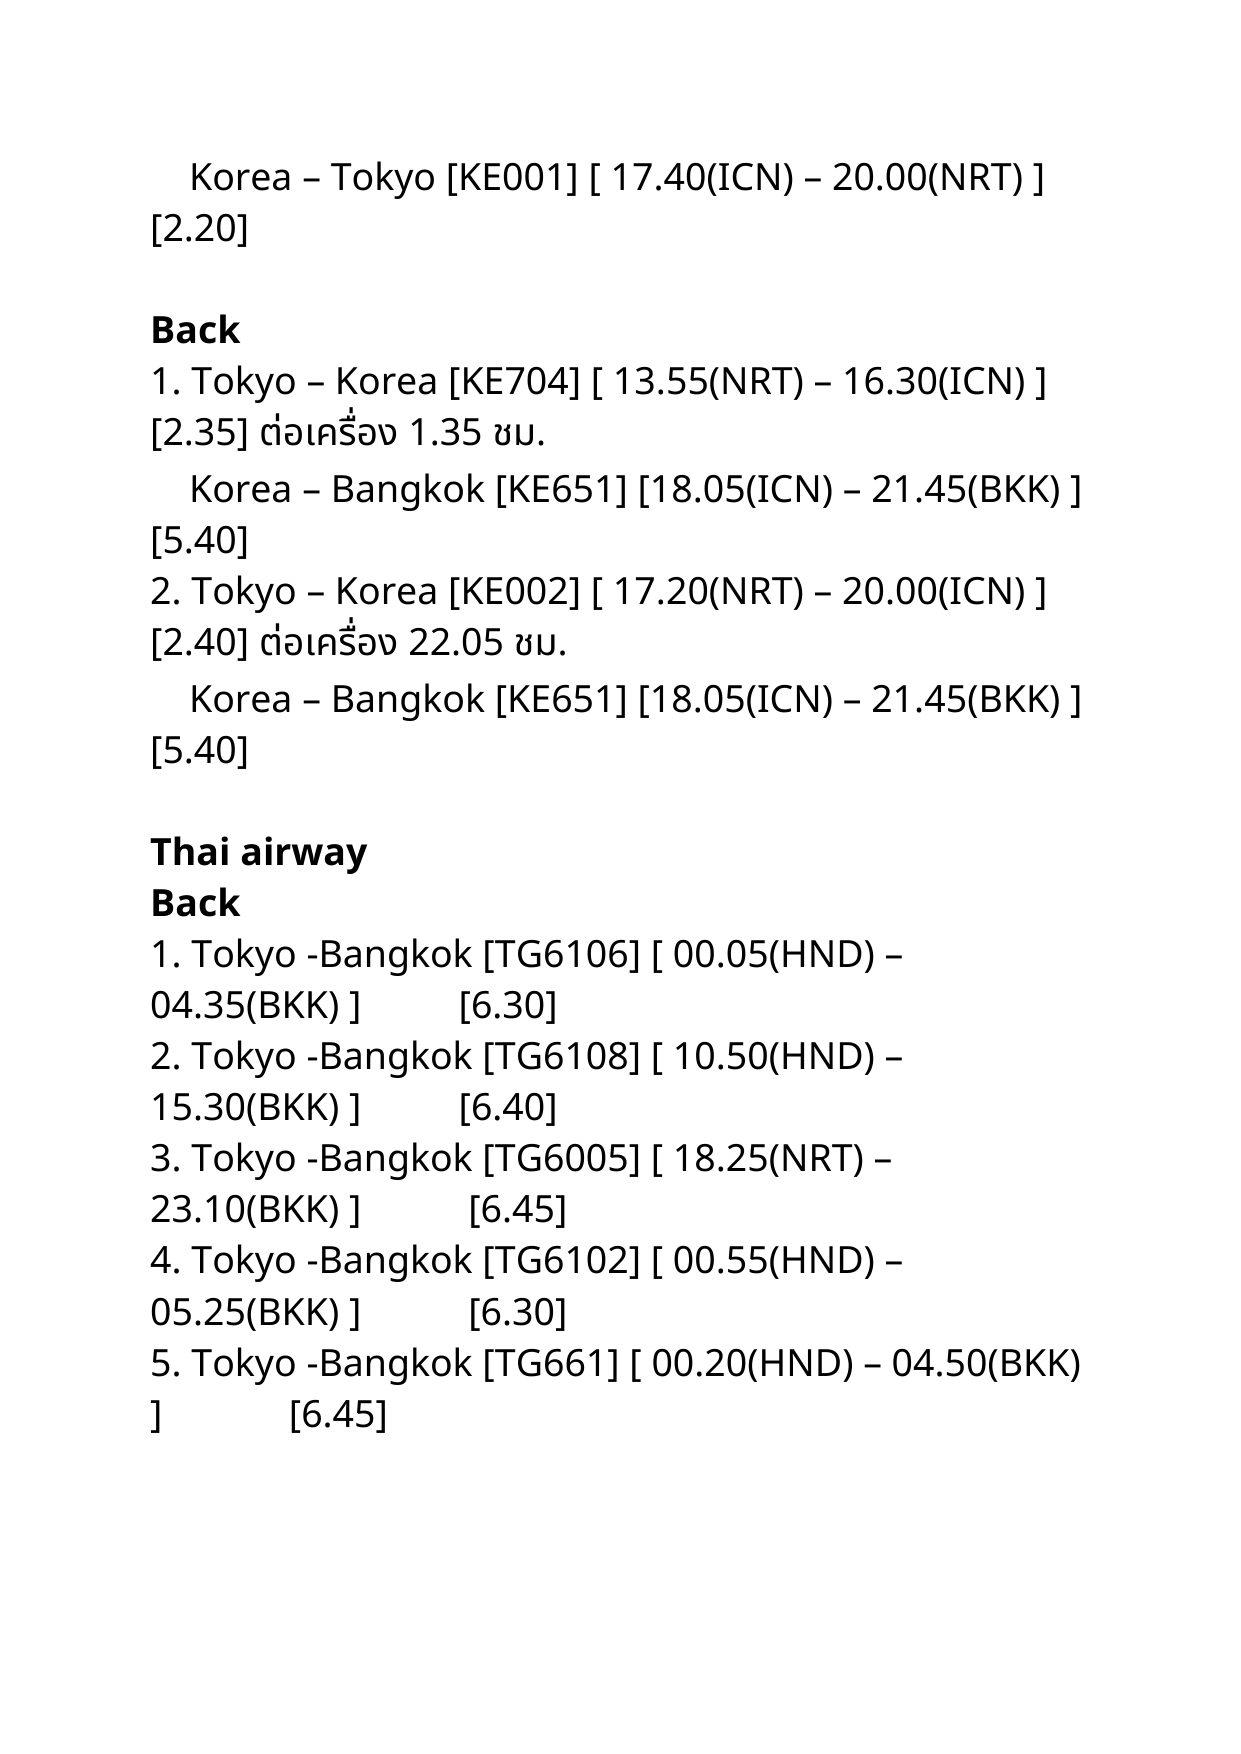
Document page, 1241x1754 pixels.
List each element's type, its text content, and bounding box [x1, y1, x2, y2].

text 1. Tokyo – Korea [KE704] [ 13.55(NRT) – 16.30(ICN) ] [2.35] ต่อเครื่อง 1.35 ชม. [150, 354, 1090, 462]
text Back [150, 876, 1090, 927]
text Back [150, 303, 1090, 354]
text Korea – Bangkok [KE651] [18.05(ICN) – 21.45(BKK) ] [5.40] [150, 462, 1090, 564]
text 3. Tokyo -Bangkok [TG6005] [ 18.25(NRT) – 23.10(BKK) ] [6.45] [150, 1132, 1090, 1234]
text 2. Tokyo -Bangkok [TG6108] [ 10.50(HND) – 15.30(BKK) ] [6.40] [150, 1029, 1090, 1132]
text 2. Tokyo – Korea [KE002] [ 17.20(NRT) – 20.00(ICN) ] [2.40] ต่อเครื่อง 22.05 ชม. [150, 564, 1090, 672]
text Thai airway [150, 825, 1090, 876]
text 5. Tokyo -Bangkok [TG661] [ 00.20(HND) – 04.50(BKK) ] [6.45] [150, 1336, 1090, 1438]
text 1. Tokyo -Bangkok [TG6106] [ 00.05(HND) – 04.35(BKK) ] [6.30] [150, 927, 1090, 1029]
text 4. Tokyo -Bangkok [TG6102] [ 00.55(HND) – 05.25(BKK) ] [6.30] [150, 1234, 1090, 1336]
text Korea – Tokyo [KE001] [ 17.40(ICN) – 20.00(NRT) ] [2.20] [150, 150, 1090, 252]
text Korea – Bangkok [KE651] [18.05(ICN) – 21.45(BKK) ] [5.40] [150, 672, 1090, 774]
